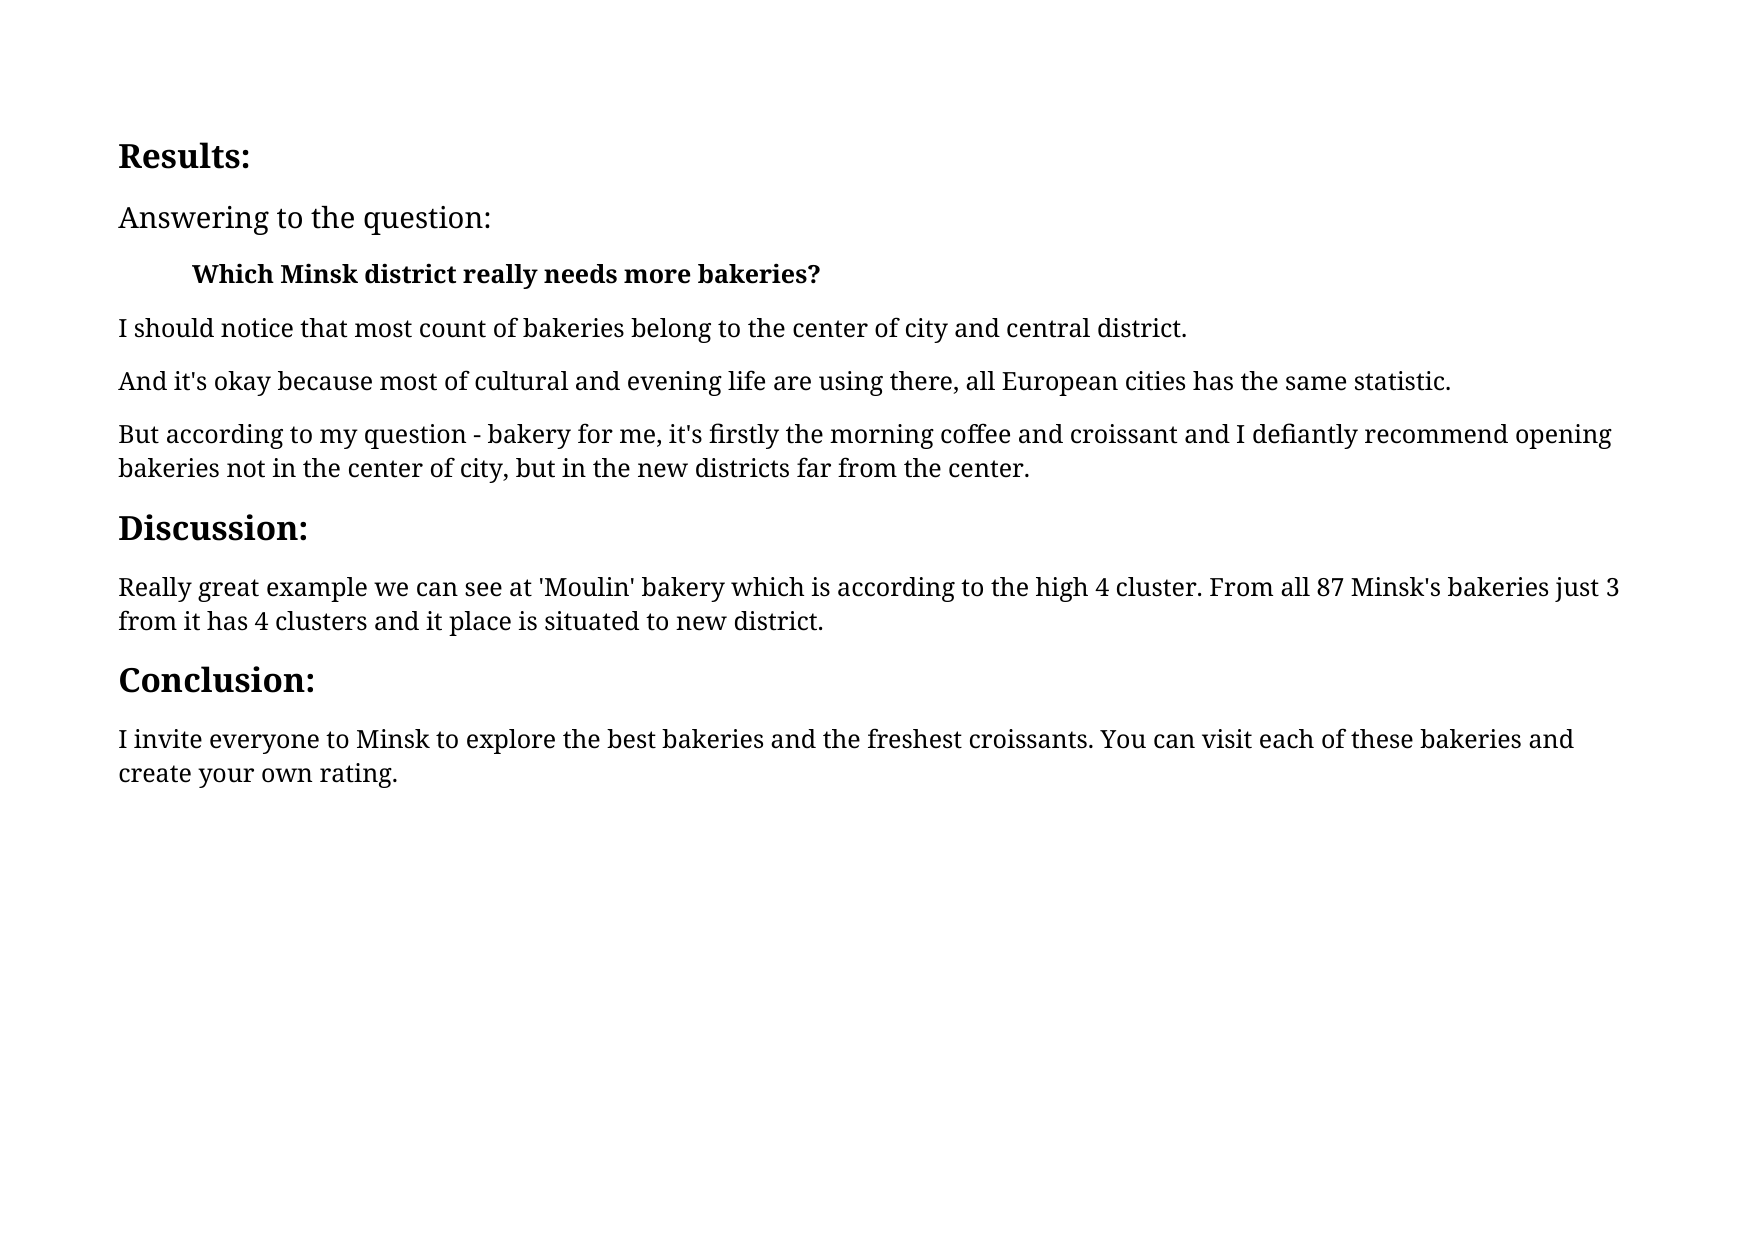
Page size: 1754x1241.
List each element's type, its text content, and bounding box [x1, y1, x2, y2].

text Which Minsk district really needs more bakeries? [118, 257, 1636, 291]
text I should notice that most count of bakeries belong to the center of city and central district. [118, 310, 1636, 344]
text Discussion: [118, 504, 1636, 550]
text Conclusion: [118, 657, 1636, 702]
text Results: [118, 133, 1636, 178]
text And it's okay because most of cultural and evening life are using there, all European cities has the same statistic. [118, 364, 1636, 398]
text I invite everyone to Minsk to explore the best bakeries and the freshest croissants. You can visit each of these bakeries and create your own rating. [118, 722, 1636, 790]
text Really great example we can see at 'Moulin' bakery which is according to the high 4 cluster. From all 87 Minsk's bakeries just 3 from it has 4 clusters and it place is situated to new district. [118, 569, 1636, 637]
text But according to my question - bakery for me, it's firstly the morning coffee and croissant and I defiantly recommend opening bakeries not in the center of city, but in the new districts far from the center. [118, 417, 1636, 485]
text Answering to the question: [118, 198, 1636, 237]
